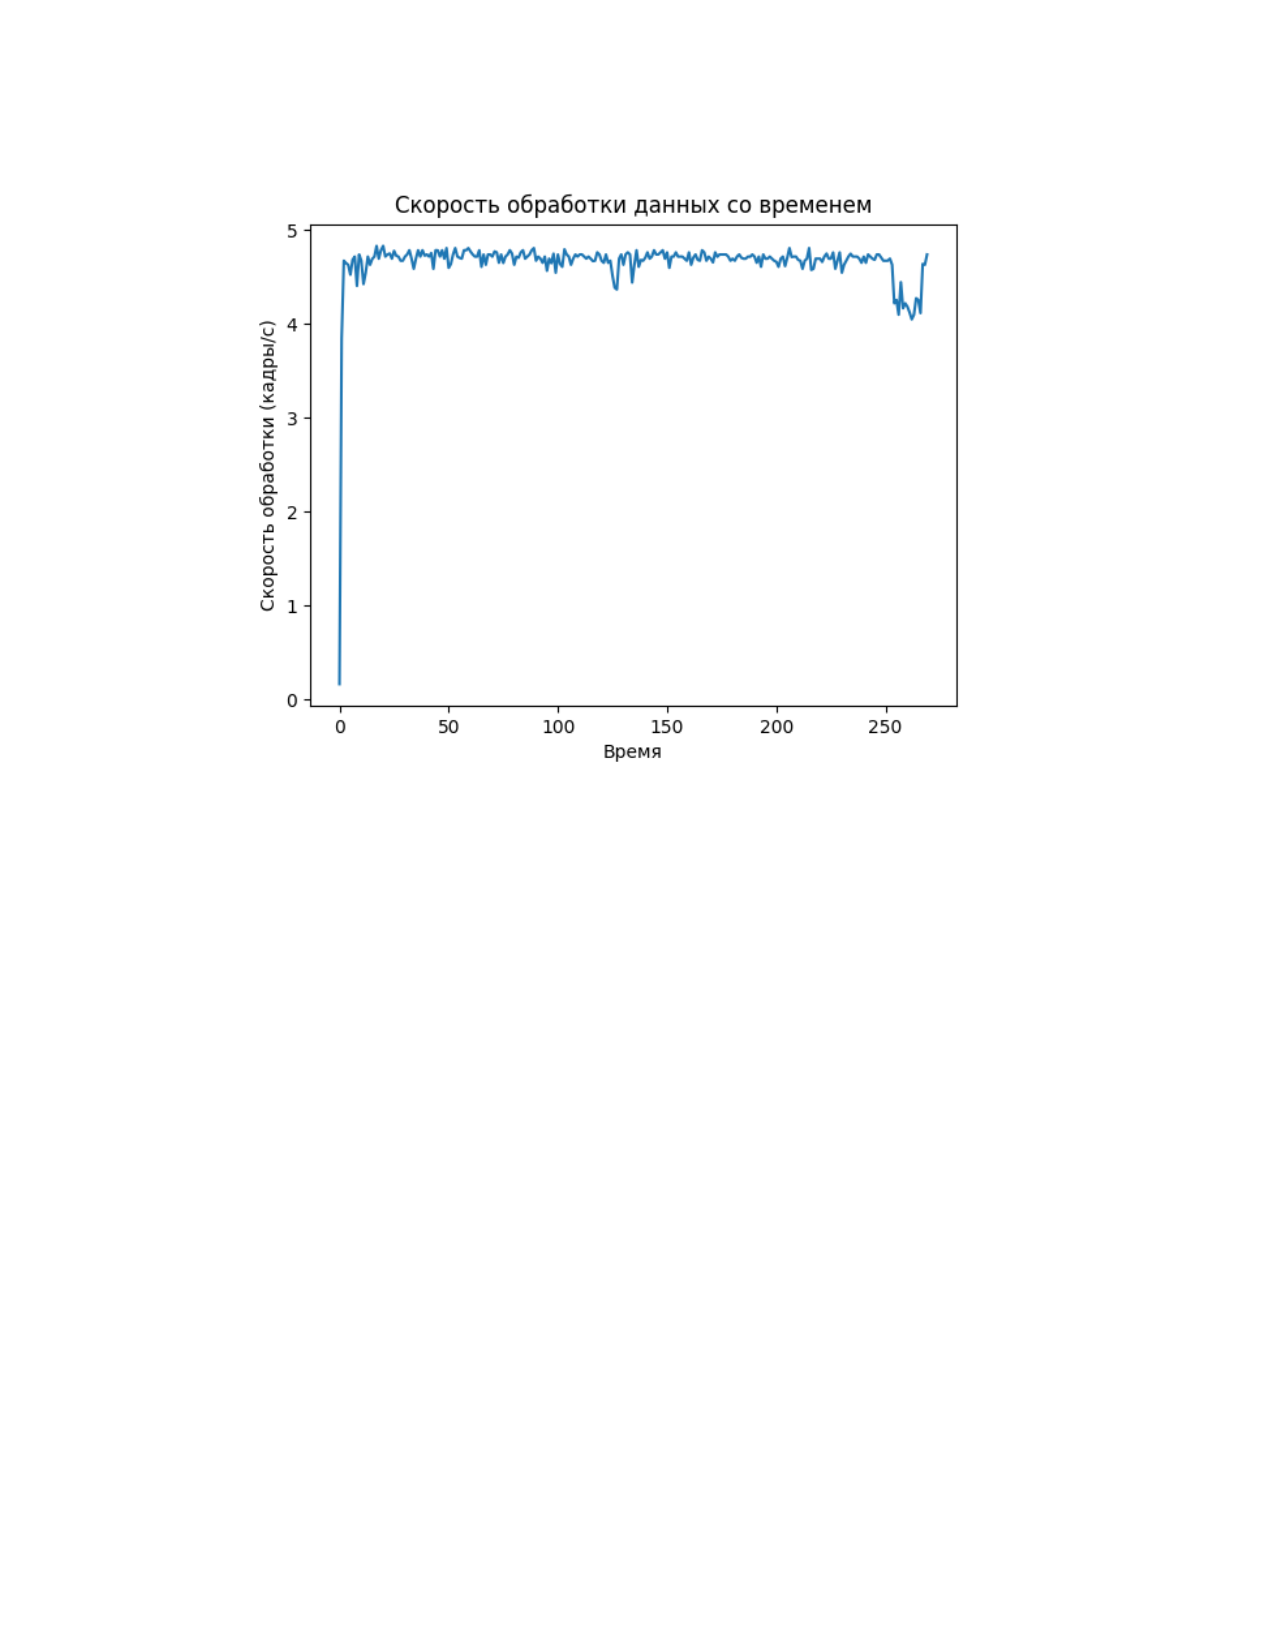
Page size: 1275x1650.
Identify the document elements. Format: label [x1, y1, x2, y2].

picture [206, 150, 1040, 775]
